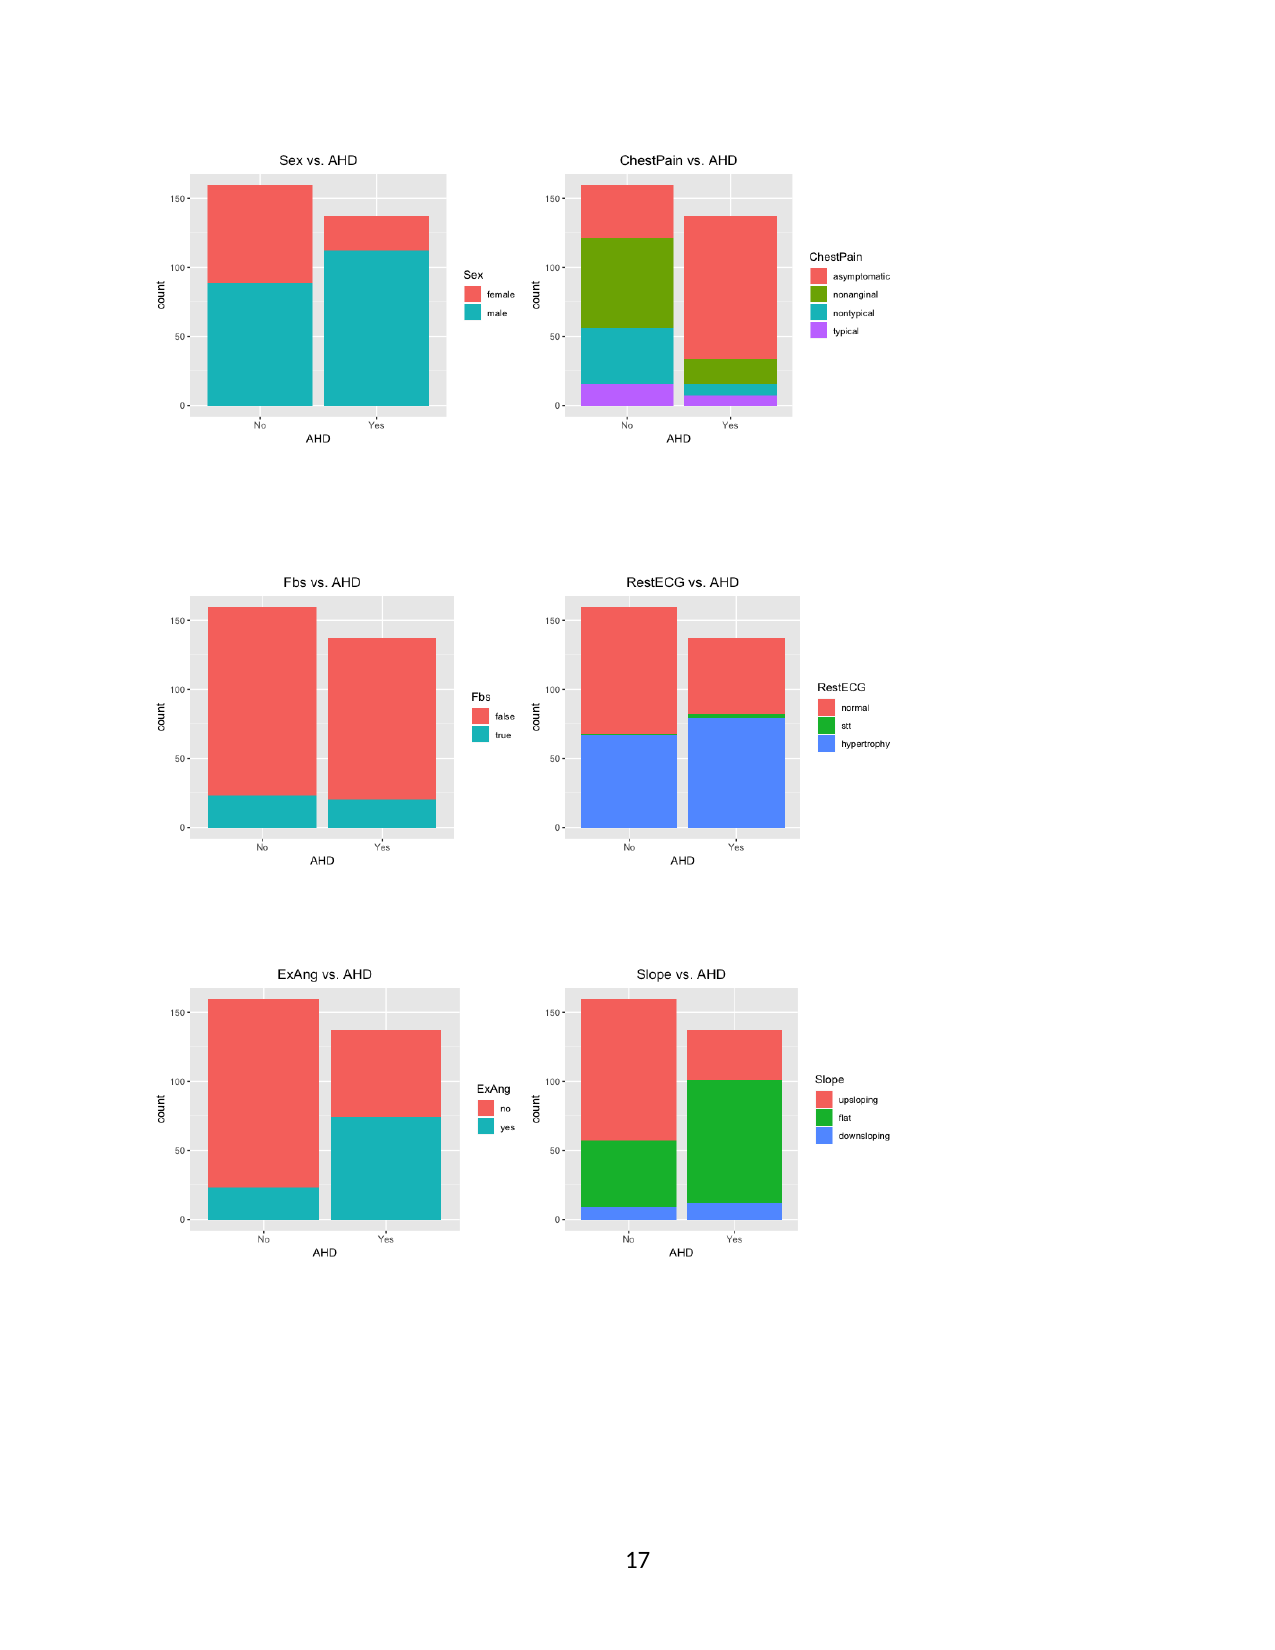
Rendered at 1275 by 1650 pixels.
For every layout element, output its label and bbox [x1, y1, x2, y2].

picture [150, 150, 901, 450]
picture [150, 572, 901, 872]
picture [150, 963, 901, 1264]
